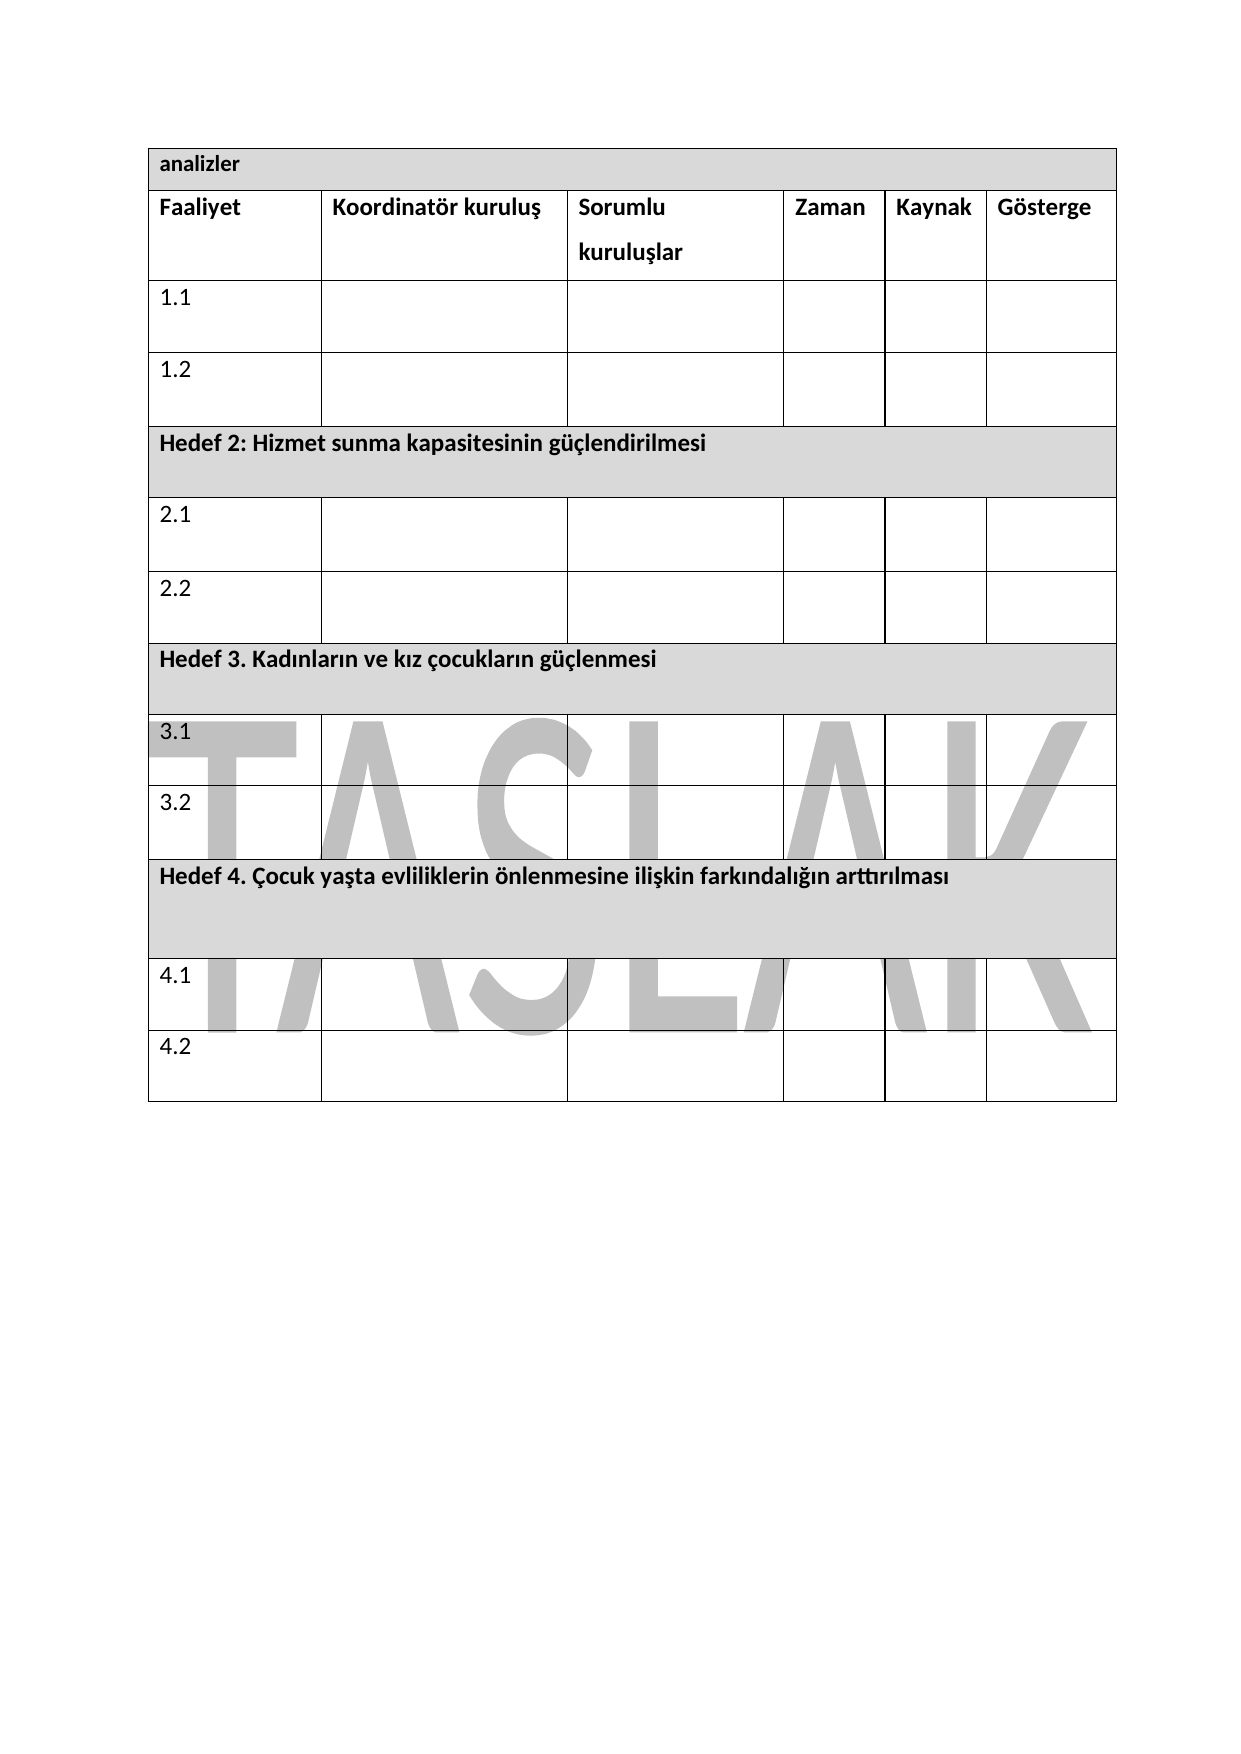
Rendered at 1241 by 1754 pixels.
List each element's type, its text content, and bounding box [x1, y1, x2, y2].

table_cell [784, 281, 884, 352]
table_cell Faaliyet [149, 191, 321, 280]
table_cell [784, 715, 884, 785]
table_cell [568, 959, 783, 1029]
table_cell [322, 959, 567, 1029]
table_cell [322, 572, 567, 642]
table_cell 1.2 [149, 353, 321, 426]
table_cell [568, 353, 783, 426]
table_cell Koordinatör kuruluş [322, 191, 567, 280]
table_cell [987, 1031, 1116, 1101]
table_cell [322, 786, 567, 859]
table_cell 4.1 [149, 959, 321, 1029]
table_cell 1.1 [149, 281, 321, 352]
table_cell [322, 498, 567, 571]
table_cell Hedef 2: Hizmet sunma kapasitesinin güçlendirilmesi [149, 427, 1116, 497]
table_cell Hedef 4. Çocuk yaşta evliliklerin önlenmesine ilişkin farkındalığın arttırılması [149, 860, 1116, 958]
table_cell Zaman [784, 191, 884, 280]
table_cell [886, 786, 986, 859]
table_cell Gösterge [987, 191, 1116, 280]
table_cell [568, 498, 783, 571]
table_cell [322, 281, 567, 352]
table_cell [987, 715, 1116, 785]
table_cell [886, 959, 986, 1029]
table_cell [987, 572, 1116, 642]
table_cell [784, 786, 884, 859]
table_cell 3.2 [149, 786, 321, 859]
table_cell Hedef 3. Kadınların ve kız çocukların güçlenmesi [149, 644, 1116, 714]
table_cell [568, 572, 783, 642]
table_cell [886, 353, 986, 426]
table_cell [784, 498, 884, 571]
table_cell [784, 1031, 884, 1101]
table_cell Kaynak [886, 191, 986, 280]
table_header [149, 149, 1116, 190]
table_cell [568, 715, 783, 785]
table_cell [784, 959, 884, 1029]
table_cell [987, 498, 1116, 571]
table_cell [886, 1031, 986, 1101]
table_cell [886, 715, 986, 785]
table_cell [886, 281, 986, 352]
table_cell 2.1 [149, 498, 321, 571]
table_cell [568, 786, 783, 859]
table_cell [568, 1031, 783, 1101]
table_cell 3.1 [149, 715, 321, 785]
table_cell [886, 572, 986, 642]
table_cell [322, 715, 567, 785]
table_cell [322, 1031, 567, 1101]
table_cell [784, 353, 884, 426]
table_cell [987, 786, 1116, 859]
table_cell 2.2 [149, 572, 321, 642]
table_cell [987, 959, 1116, 1029]
table_cell [886, 498, 986, 571]
table_cell 4.2 [149, 1031, 321, 1101]
table_cell Sorumlu kuruluşlar [568, 191, 783, 280]
table_cell [322, 353, 567, 426]
table_cell [784, 572, 884, 642]
table_cell [987, 281, 1116, 352]
table_cell [987, 353, 1116, 426]
table_cell [568, 281, 783, 352]
